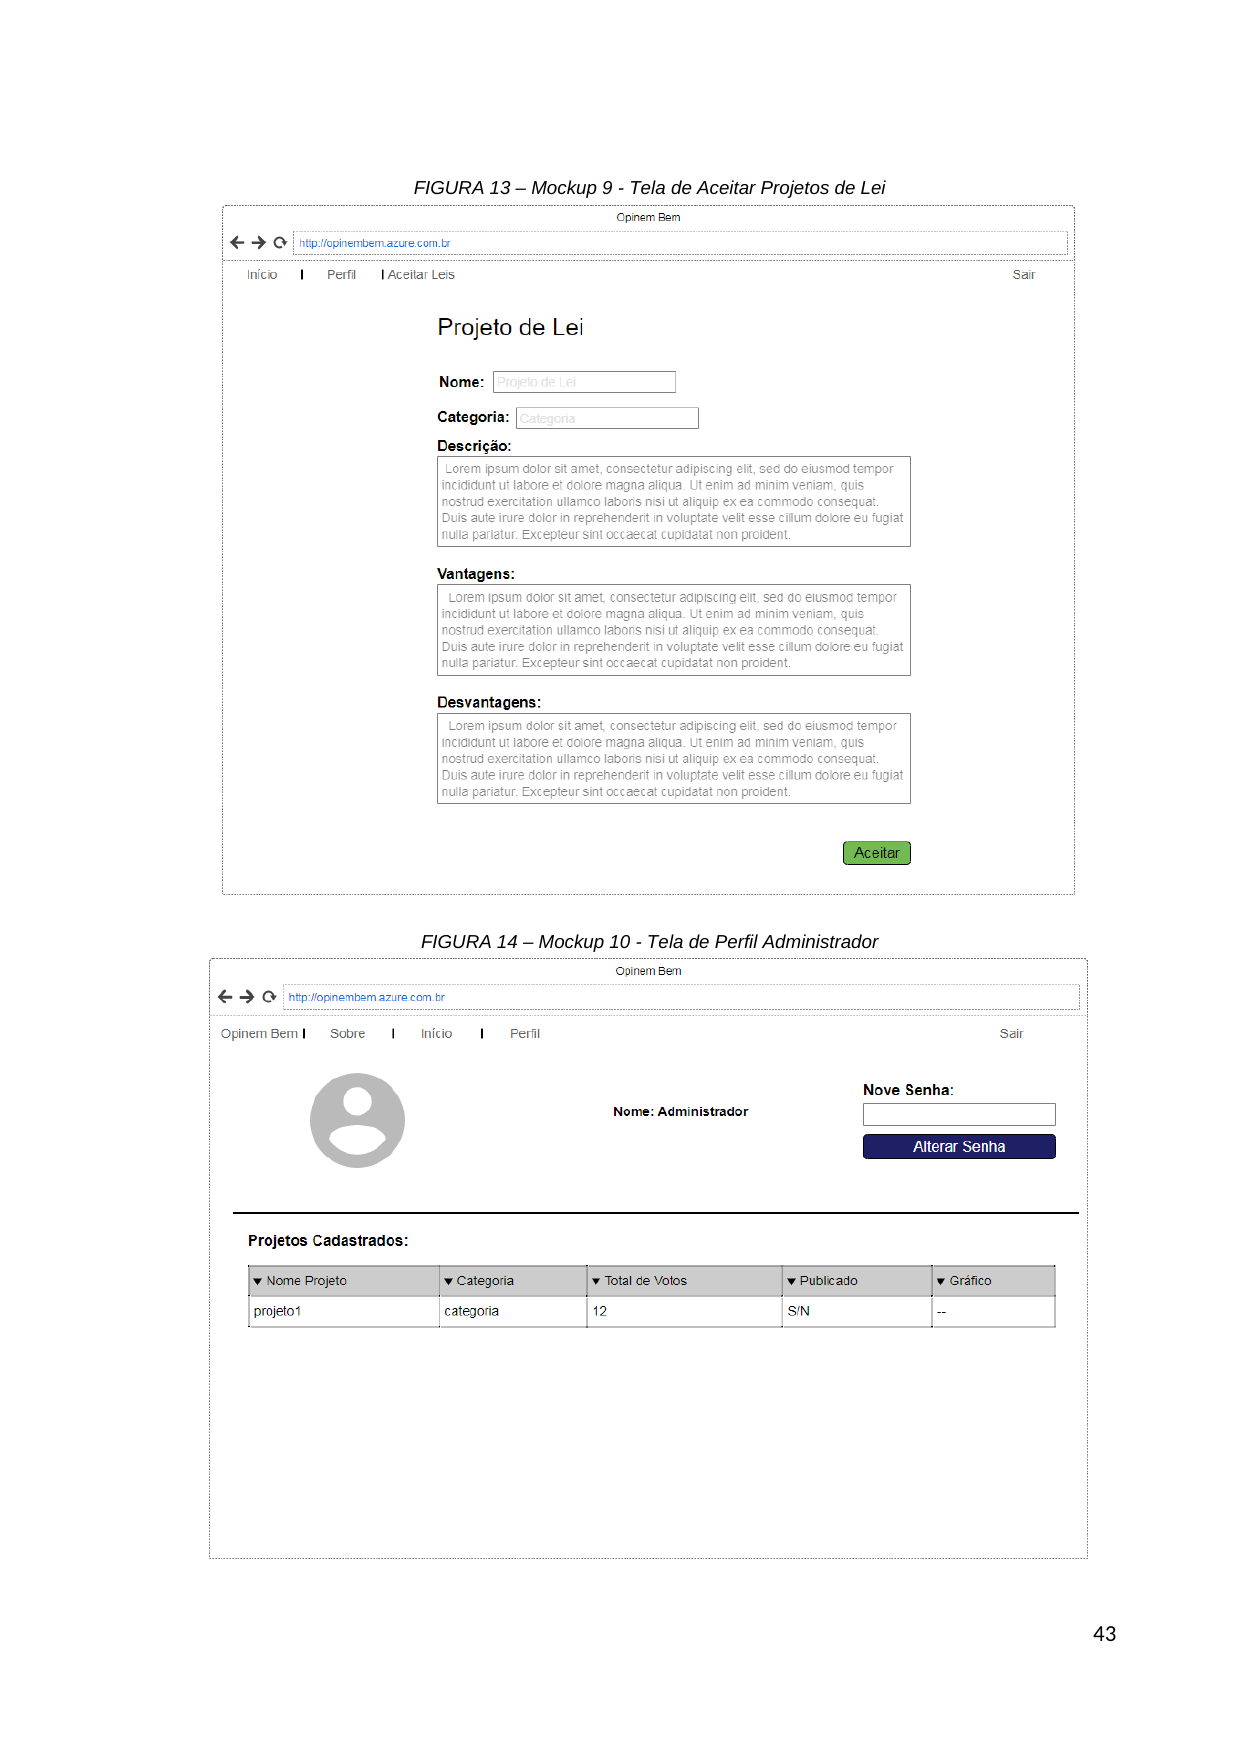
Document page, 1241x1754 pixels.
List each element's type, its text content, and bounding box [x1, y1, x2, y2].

picture [217, 200, 1082, 904]
picture [206, 953, 1093, 1567]
